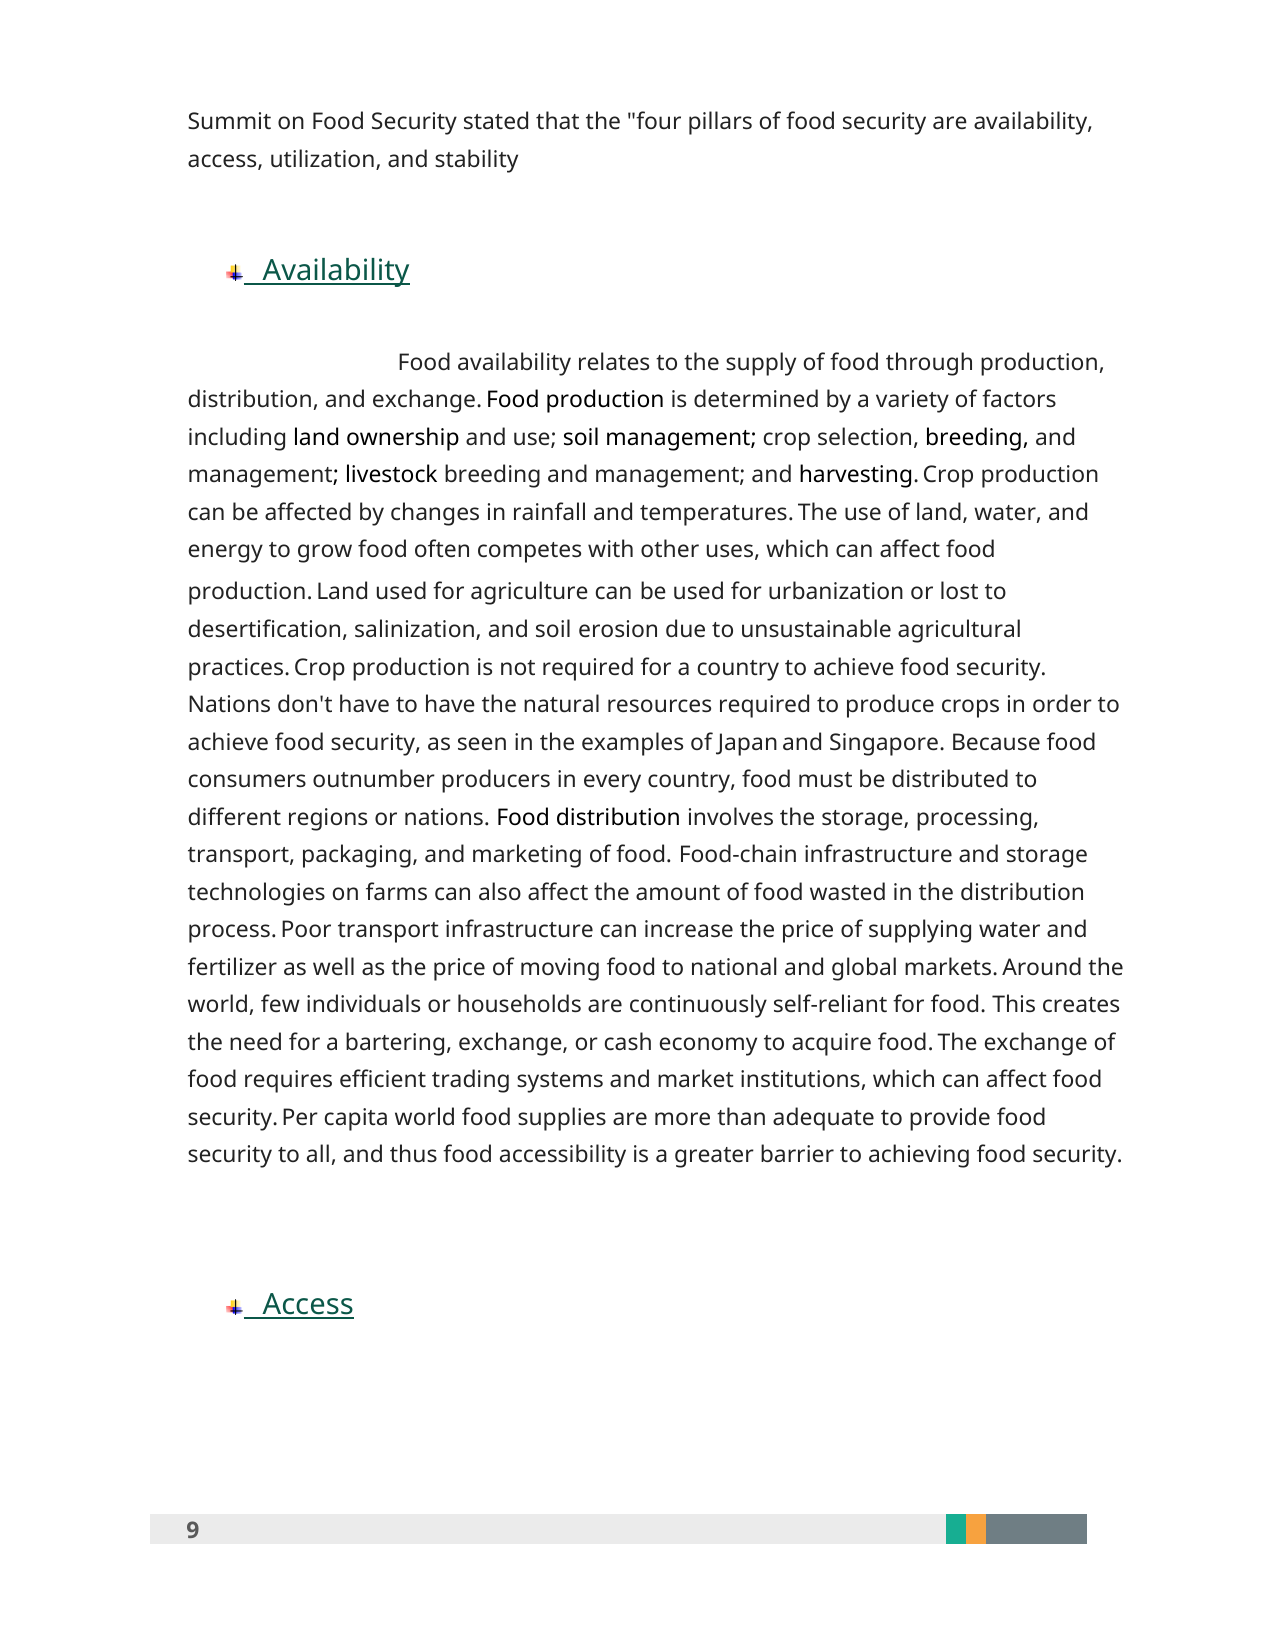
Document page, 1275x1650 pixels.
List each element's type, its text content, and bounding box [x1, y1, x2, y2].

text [187, 105, 1125, 174]
picture [226, 263, 243, 281]
title Availability [225, 252, 1125, 287]
title Access [225, 1286, 1125, 1322]
picture [226, 1298, 243, 1315]
text Food availability relates to the supply of food through production, distribution, and exchange. Food production is determined by a variety of factors including land ownership and use; soil management; crop selection, breeding, and management; livestock breeding and management; and harvesting. Crop production can be affected by changes in rainfall and temperatures. The use of land, water, and energy to grow food often competes with other uses, which can affect food production. Land used for agriculture can be used for urbanization or lost to desertification, salinization, and soil erosion due to unsustainable agricultural practices. Crop production is not required for a country to achieve food security. Nations don't have to have the natural resources required to produce crops in order to achieve food security, as seen in the examples of Japan and Singapore. Because food consumers outnumber producers in every country, food must be distributed to different regions or nations. Food distribution involves the storage, processing, transport, packaging, and marketing of food. Food-chain infrastructure and storage technologies on farms can also affect the amount of food wasted in the distribution process. Poor transport infrastructure can increase the price of supplying water and fertilizer as well as the price of moving food to national and global markets. Around the world, few individuals or households are continuously self-reliant for food. This creates the need for a bartering, exchange, or cash economy to acquire food. The exchange of food requires efficient trading systems and market institutions, which can affect food security. Per capita world food supplies are more than adequate to provide food security to all, and thus food accessibility is a greater barrier to achieving food security. [187, 346, 1125, 1170]
